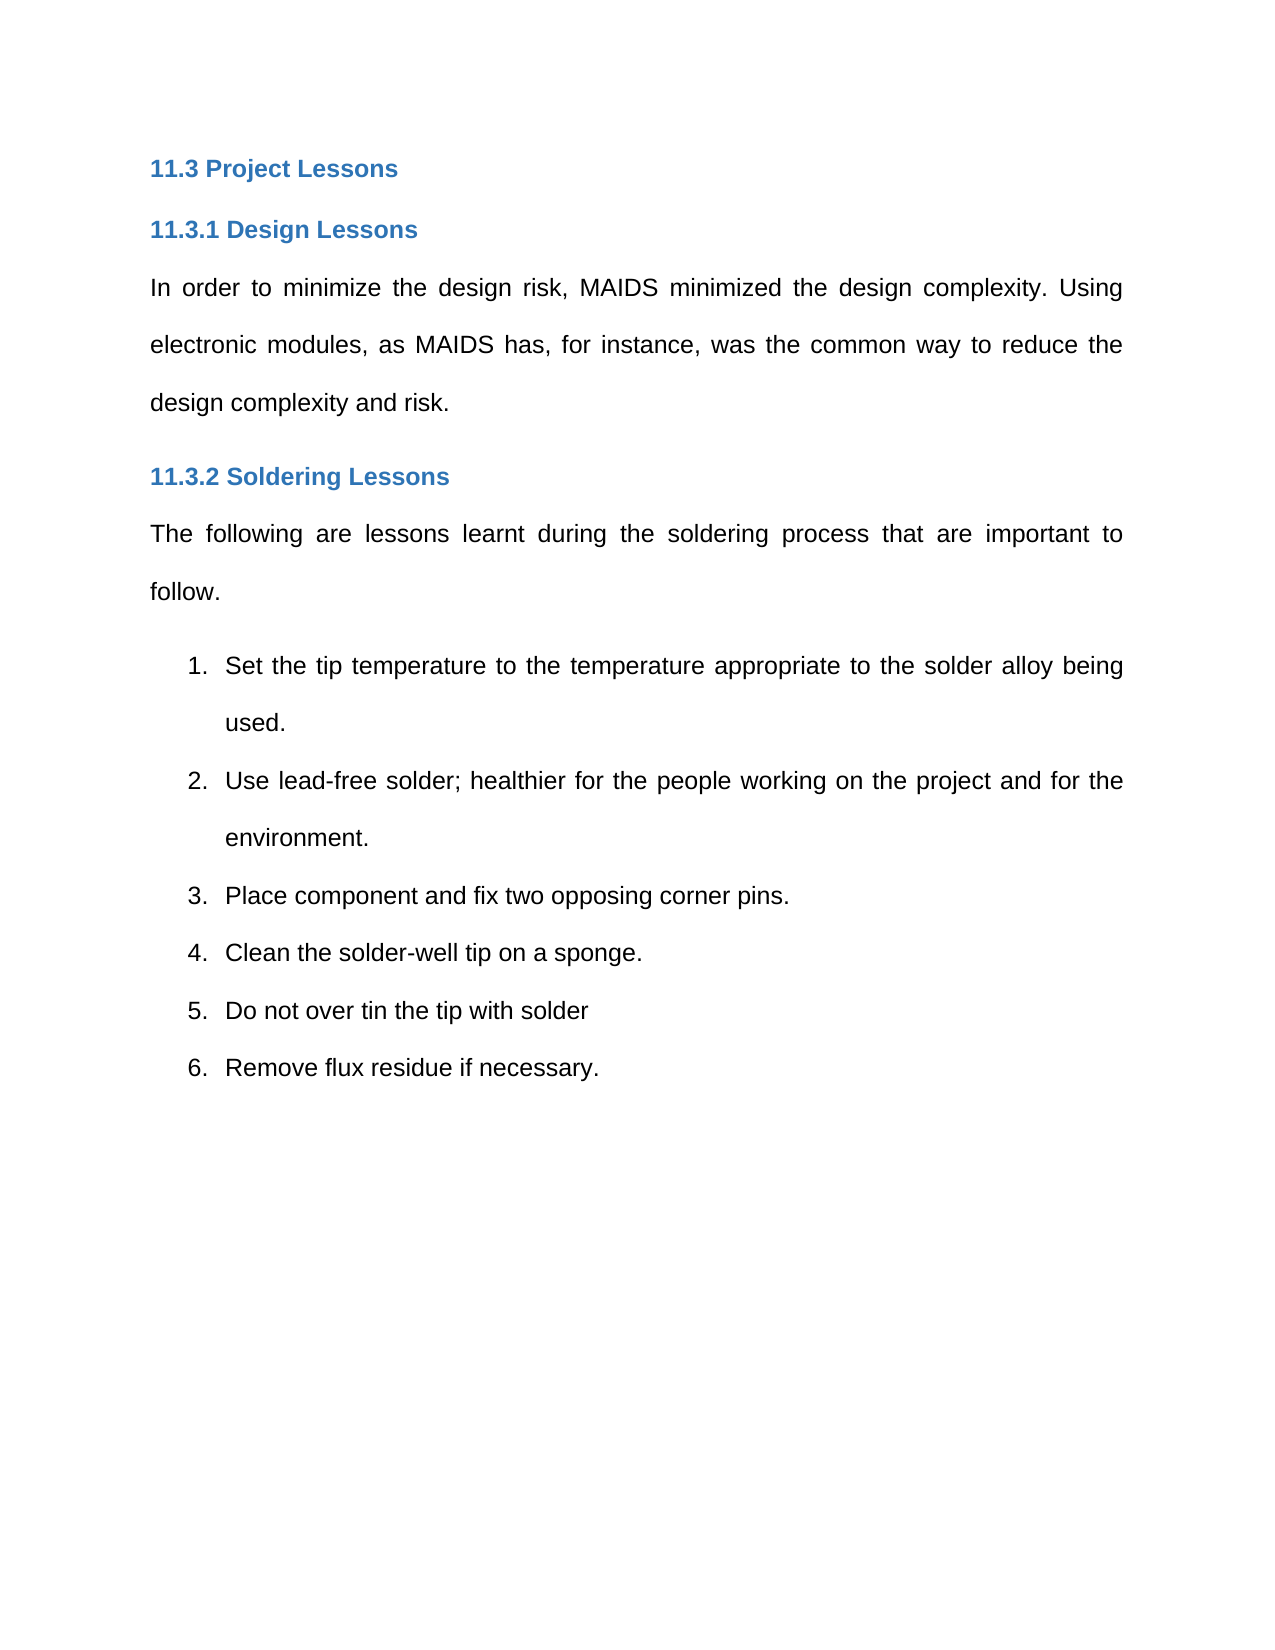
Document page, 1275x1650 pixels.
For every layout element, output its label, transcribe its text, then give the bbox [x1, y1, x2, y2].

text The following are lessons learnt during the soldering process that are important to follow. [150, 519, 1125, 606]
text In order to minimize the design risk, MAIDS minimized the design complexity. Using electronic modules, as MAIDS has, for instance, was the common way to reduce the design complexity and risk. [150, 273, 1125, 416]
list Clean the solder-well tip on a sponge. [187, 938, 1125, 967]
list Place component and fix two opposing corner pins. [187, 881, 1125, 910]
list Use lead-free solder; healthier for the people working on the project and for the environment. [187, 766, 1125, 852]
list Remove flux residue if necessary. [187, 1053, 1125, 1082]
list Set the tip temperature to the temperature appropriate to the solder alloy being used. [187, 651, 1125, 737]
text 11.3.1 Design Lessons [150, 215, 1125, 244]
text 11.3.2 Soldering Lessons [150, 462, 1125, 491]
list Do not over tin the tip with solder [187, 996, 1125, 1025]
text 11.3 Project Lessons [150, 154, 1125, 183]
